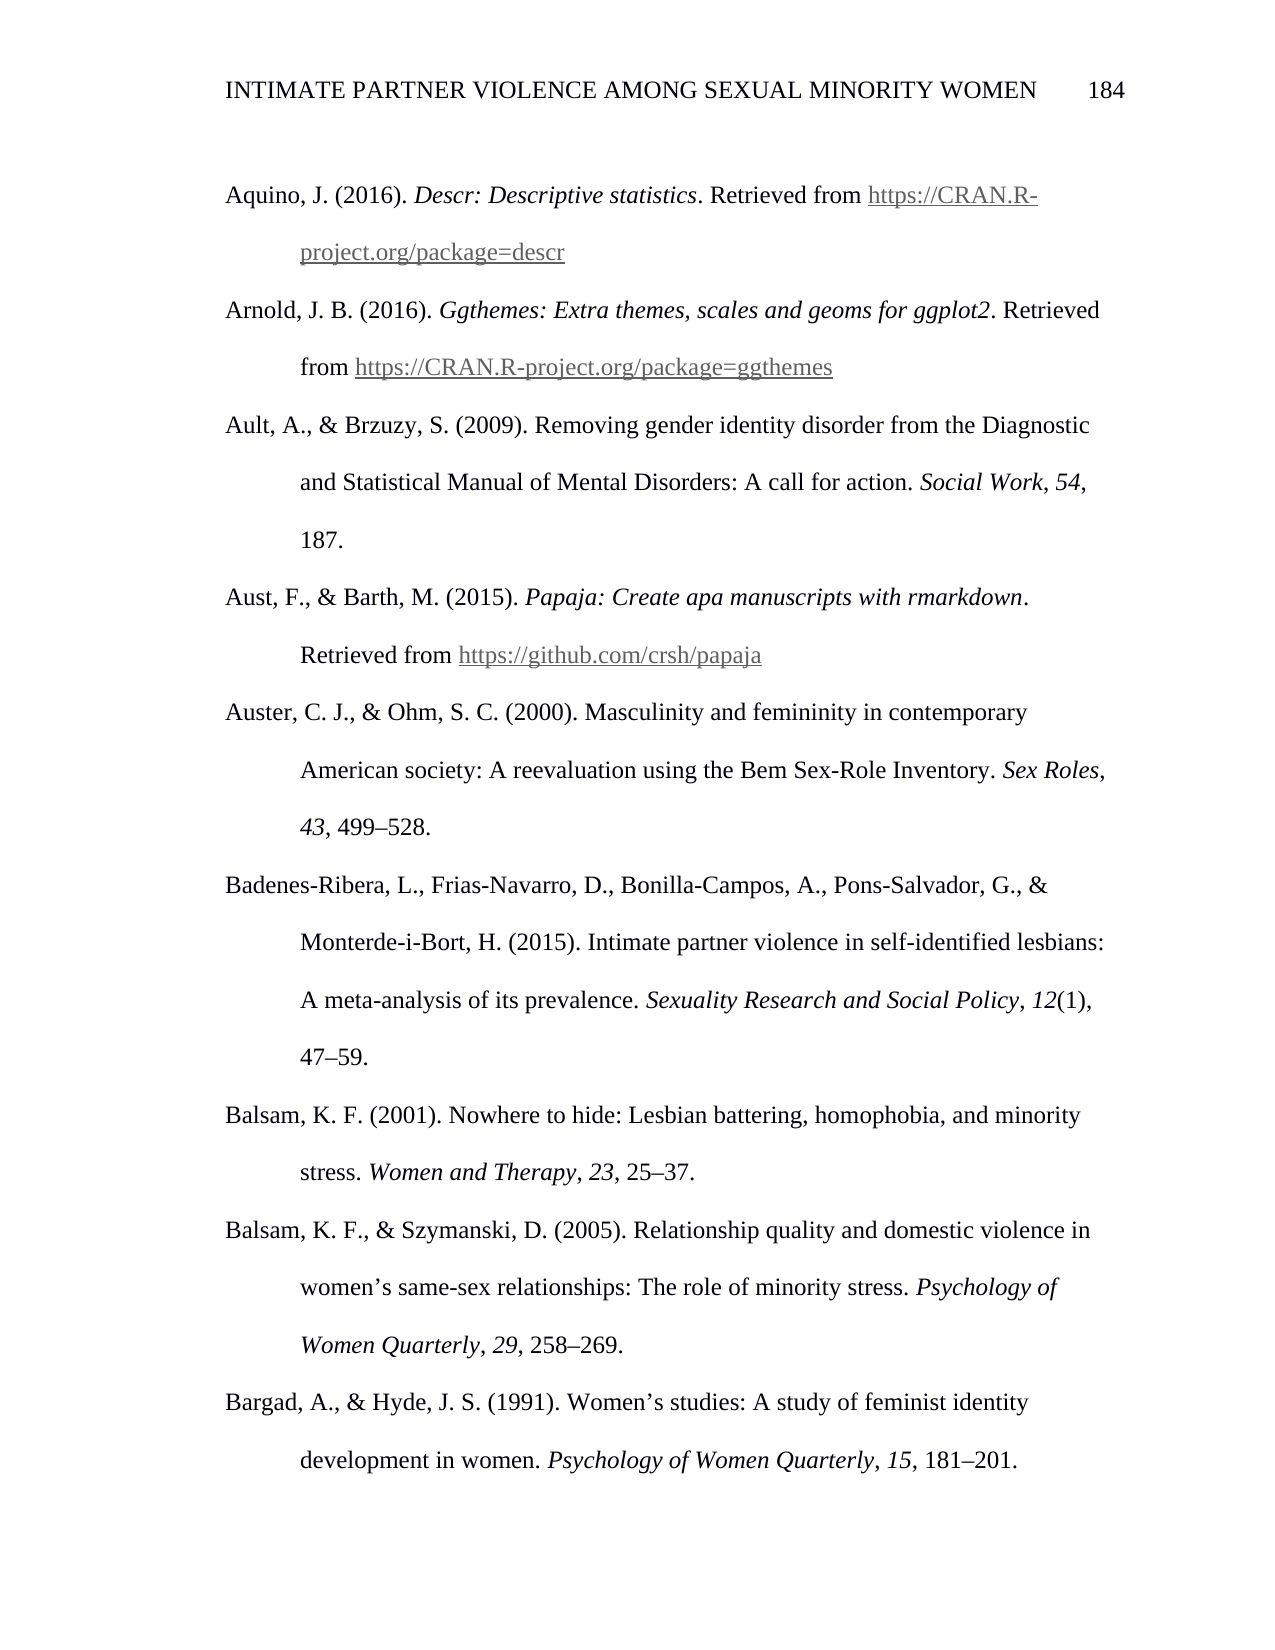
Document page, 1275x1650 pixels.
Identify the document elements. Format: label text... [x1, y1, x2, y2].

text Bargad, A., & Hyde, J. S. (1991). Women’s studies: A study of feminist identity development in women. Psychology of Women Quarterly, 15, 181–201. [225, 1387, 1125, 1474]
text Balsam, K. F., & Szymanski, D. (2005). Relationship quality and domestic violence in women’s same-sex relationships: The role of minority stress. Psychology of Women Quarterly, 29, 258–269. [225, 1215, 1125, 1359]
text Aquino, J. (2016). Descr: Descriptive statistics. Retrieved from https://CRAN.R-project.org/package=descr [225, 180, 1125, 266]
text Arnold, J. B. (2016). Ggthemes: Extra themes, scales and geoms for ggplot2. Retrieved from https://CRAN.R-project.org/package=ggthemes [225, 295, 1125, 381]
text Badenes-Ribera, L., Frias-Navarro, D., Bonilla-Campos, A., Pons-Salvador, G., & Monterde-i-Bort, H. (2015). Intimate partner violence in self-identified lesbians: A meta-analysis of its prevalence. Sexuality Research and Social Policy, 12(1), 47–59. [225, 870, 1125, 1071]
text Ault, A., & Brzuzy, S. (2009). Removing gender identity disorder from the Diagnostic and Statistical Manual of Mental Disorders: A call for action. Social Work, 54, 187. [225, 410, 1125, 554]
text Balsam, K. F. (2001). Nowhere to hide: Lesbian battering, homophobia, and minority stress. Women and Therapy, 23, 25–37. [225, 1100, 1125, 1186]
text Aust, F., & Barth, M. (2015). Papaja: Create apa manuscripts with rmarkdown. Retrieved from https://github.com/crsh/papaja [225, 582, 1125, 669]
text Auster, C. J., & Ohm, S. C. (2000). Masculinity and femininity in contemporary American society: A reevaluation using the Bem Sex-Role Inventory. Sex Roles, 43, 499–528. [225, 697, 1125, 841]
